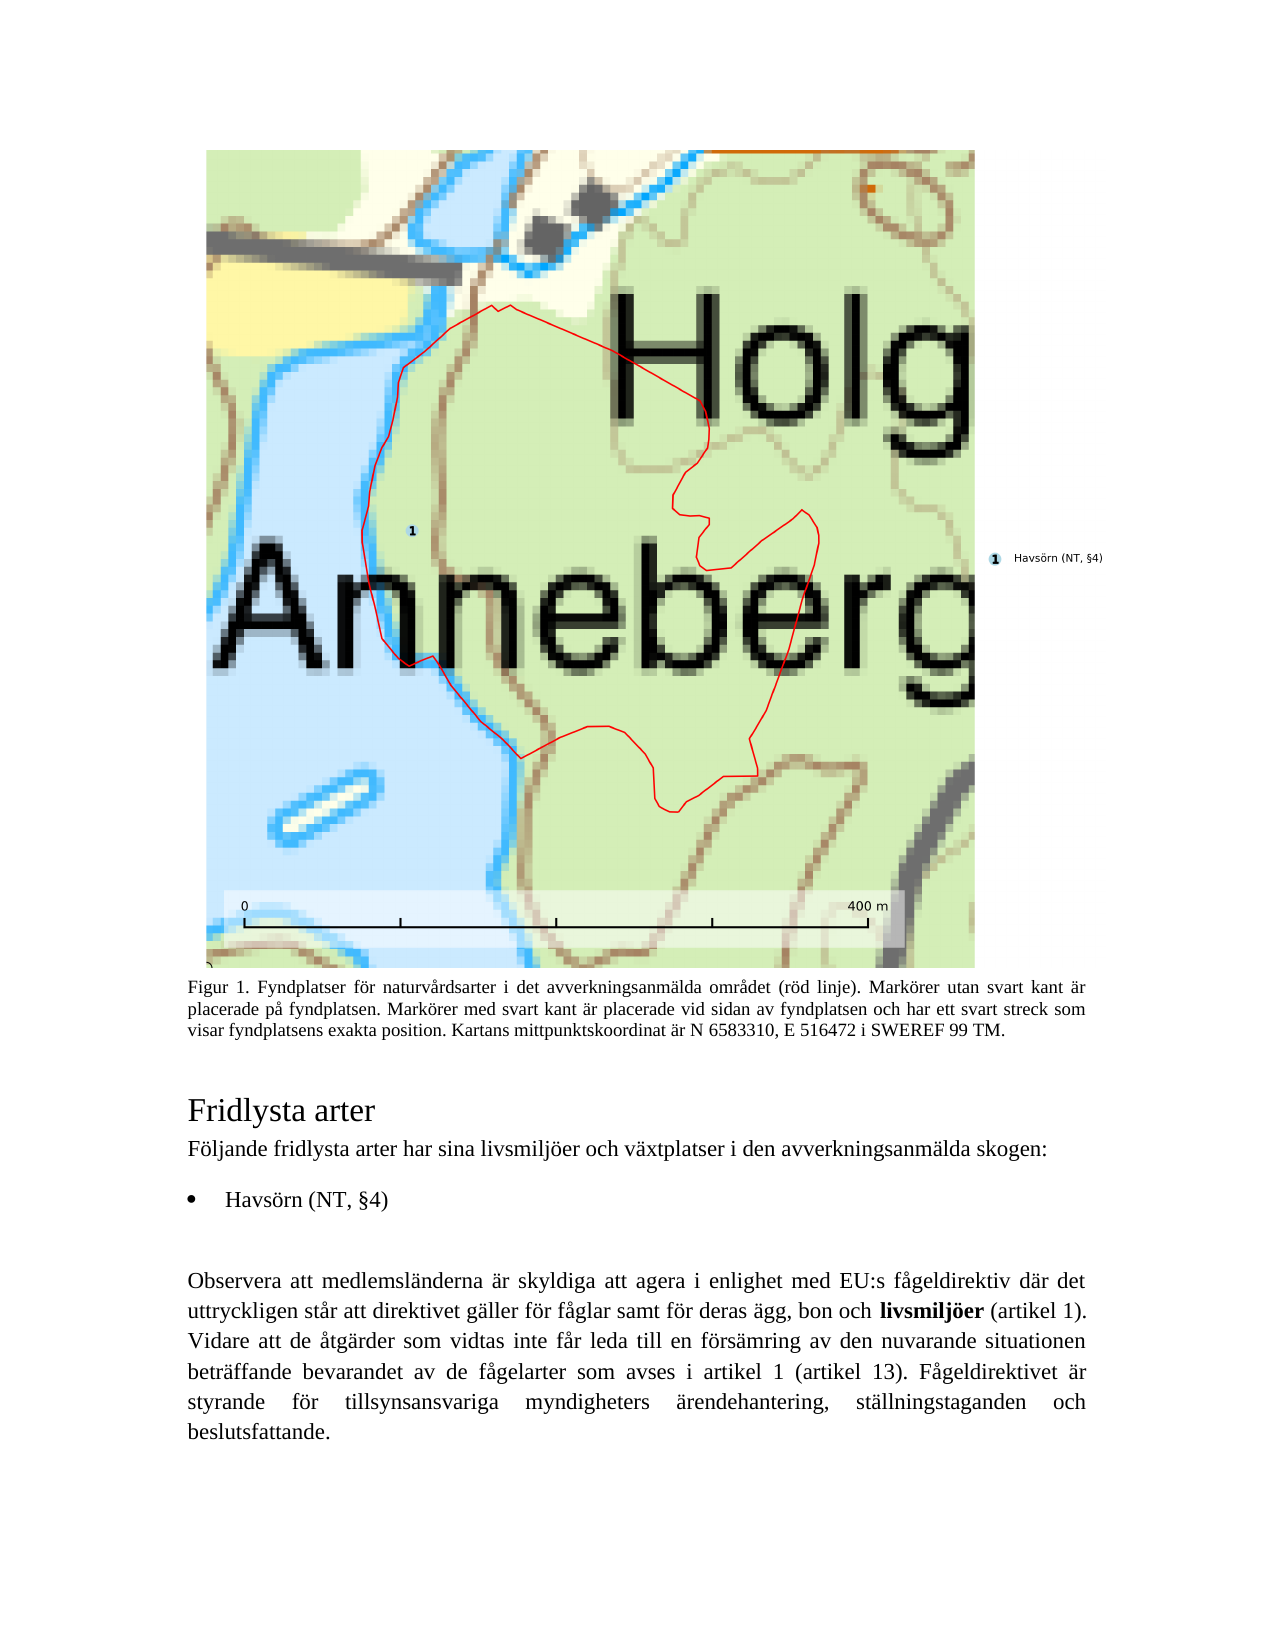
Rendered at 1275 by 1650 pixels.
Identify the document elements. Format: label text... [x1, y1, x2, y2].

text Följande fridlysta arter har sina livsmiljöer och växtplatser i den avverkningsanmälda skogen: [187, 1135, 1087, 1161]
list Havsörn (NT, §4) [187, 1186, 1087, 1212]
text Observera att medlemsländerna är skyldiga att agera i enlighet med EU:s fågeldirektiv där det uttryckligen står att direktivet gäller för fåglar samt för deras ägg, bon och livsmiljöer (artikel 1). Vidare att de åtgärder som vidtas inte får leda till en försämring av den nuvarande situationen beträffande bevarandet av de fågelarter som avses i artikel 1 (artikel 13). Fågeldirektivet är styrande för tillsynsansvariga myndigheters ärendehantering, ställningstaganden och beslutsfattande. [187, 1237, 1087, 1444]
subtitle Fridlysta arter [187, 1091, 1087, 1129]
text Figur 1. Fyndplatser för naturvårdsarter i det avverkningsanmälda området (röd linje). Markörer utan svart kant är placerade på fyndplatsen. Markörer med svart kant är placerade vid sidan av fyndplatsen och har ett svart streck som visar fyndplatsens exakta position. Kartans mittpunktskoordinat är N 6583310, E 516472 i SWEREF 99 TM. [187, 976, 1087, 1041]
picture [206, 150, 1107, 968]
